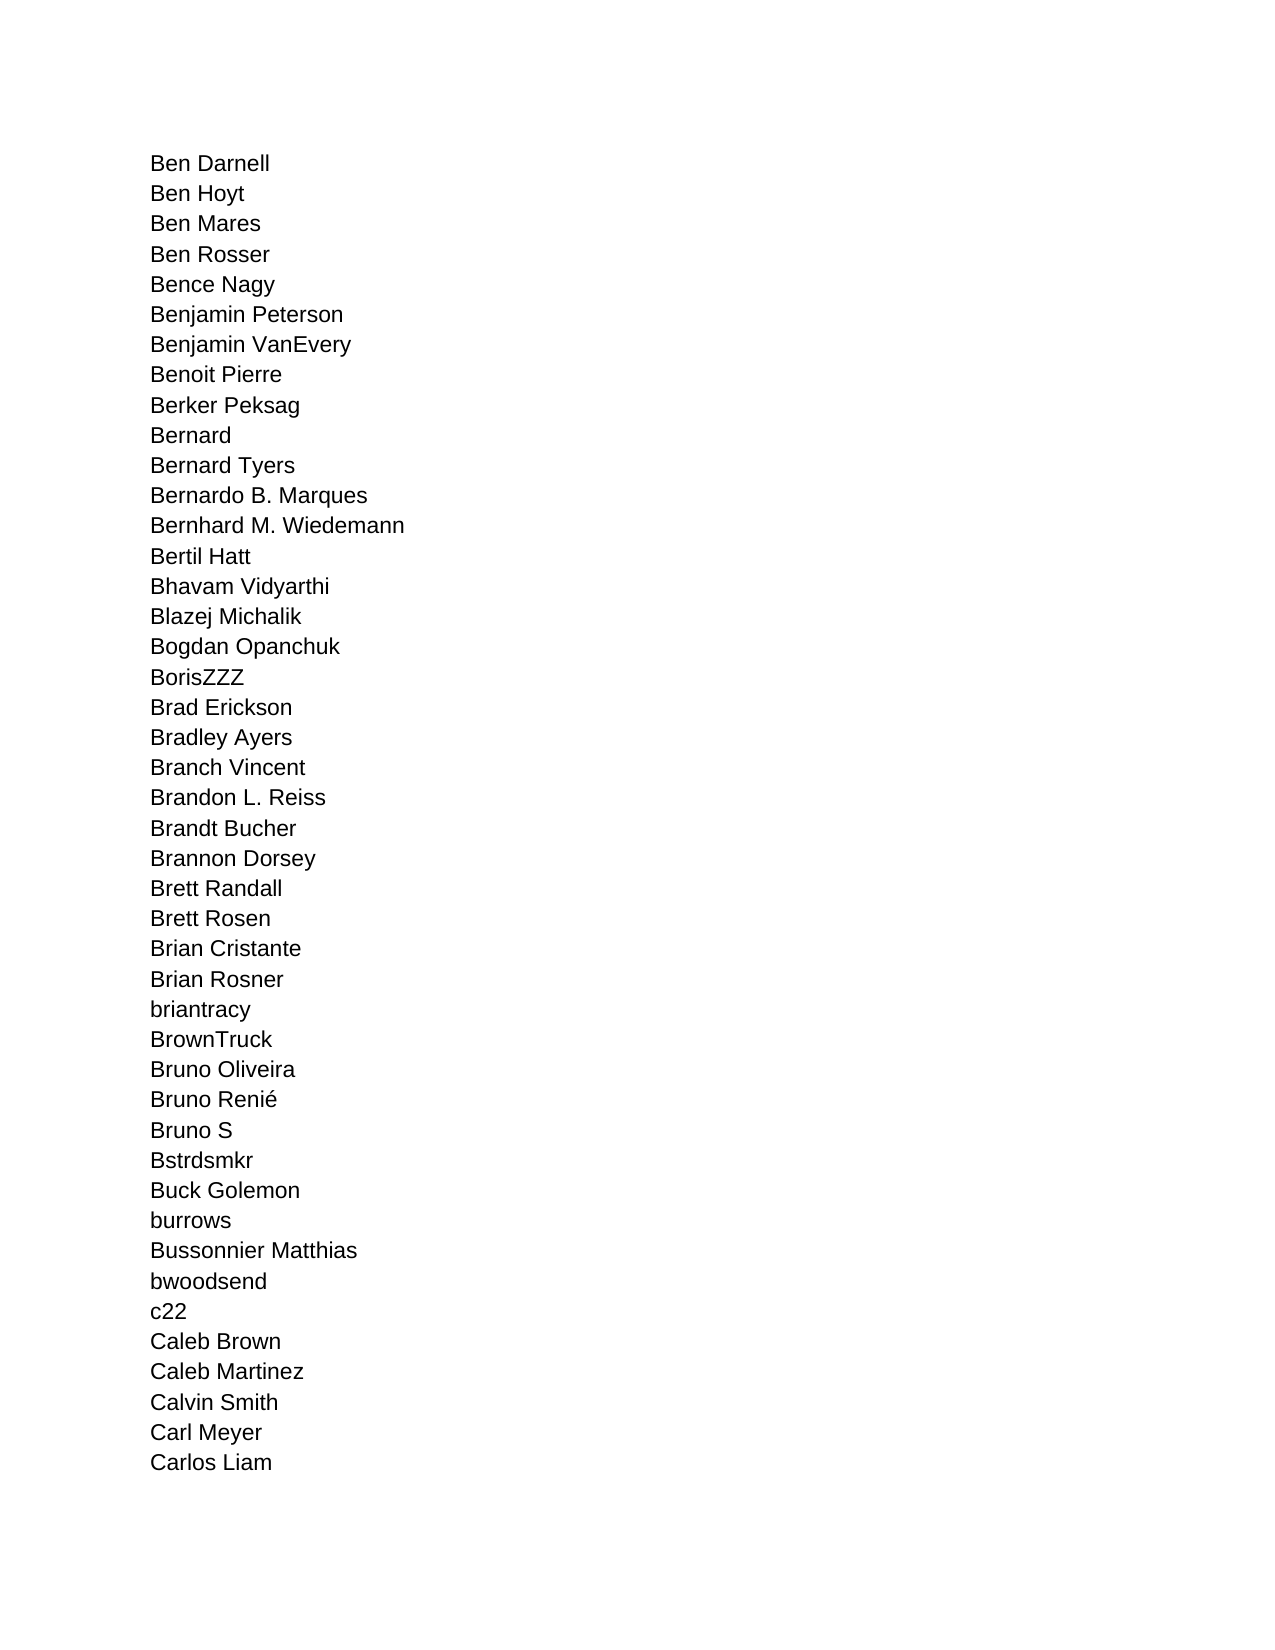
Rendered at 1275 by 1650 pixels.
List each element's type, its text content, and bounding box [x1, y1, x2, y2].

text Caleb Martinez [150, 1358, 1125, 1385]
text Carlos Liam [150, 1449, 1125, 1475]
text Bernardo B. Marques [150, 482, 1125, 509]
text Ben Rosser [150, 241, 1125, 267]
text Bussonnier Matthias [150, 1237, 1125, 1264]
text Bhavam Vidyarthi [150, 573, 1125, 599]
text Ben Darnell [150, 150, 1125, 176]
text Brad Erickson [150, 694, 1125, 720]
text Brandt Bucher [150, 814, 1125, 841]
text bwoodsend [150, 1268, 1125, 1294]
text Caleb Brown [150, 1328, 1125, 1354]
text Bruno Oliveira [150, 1056, 1125, 1083]
text Bruno S [150, 1117, 1125, 1143]
text Bertil Hatt [150, 543, 1125, 569]
text Brandon L. Reiss [150, 784, 1125, 811]
text burrows [150, 1207, 1125, 1234]
text Bernhard M. Wiedemann [150, 512, 1125, 539]
text Ben Mares [150, 210, 1125, 237]
text Brett Rosen [150, 905, 1125, 932]
text Bernard [150, 422, 1125, 448]
text BorisZZZ [150, 663, 1125, 690]
text Calvin Smith [150, 1388, 1125, 1415]
text Bradley Ayers [150, 724, 1125, 750]
text Benoit Pierre [150, 361, 1125, 388]
text c22 [150, 1298, 1125, 1324]
text Bogdan Opanchuk [150, 633, 1125, 660]
text Branch Vincent [150, 754, 1125, 781]
text Blazej Michalik [150, 603, 1125, 629]
text Benjamin VanEvery [150, 331, 1125, 358]
text Brett Randall [150, 875, 1125, 901]
text Bence Nagy [150, 271, 1125, 297]
text Brian Cristante [150, 935, 1125, 962]
text BrownTruck [150, 1026, 1125, 1052]
text Bstrdsmkr [150, 1147, 1125, 1173]
text Bruno Renié [150, 1086, 1125, 1113]
text Buck Golemon [150, 1177, 1125, 1203]
text Berker Peksag [150, 392, 1125, 418]
text Bernard Tyers [150, 452, 1125, 478]
text briantracy [150, 996, 1125, 1022]
text Carl Meyer [150, 1419, 1125, 1445]
text Benjamin Peterson [150, 301, 1125, 327]
text Ben Hoyt [150, 180, 1125, 207]
text Brian Rosner [150, 966, 1125, 992]
text Brannon Dorsey [150, 845, 1125, 871]
